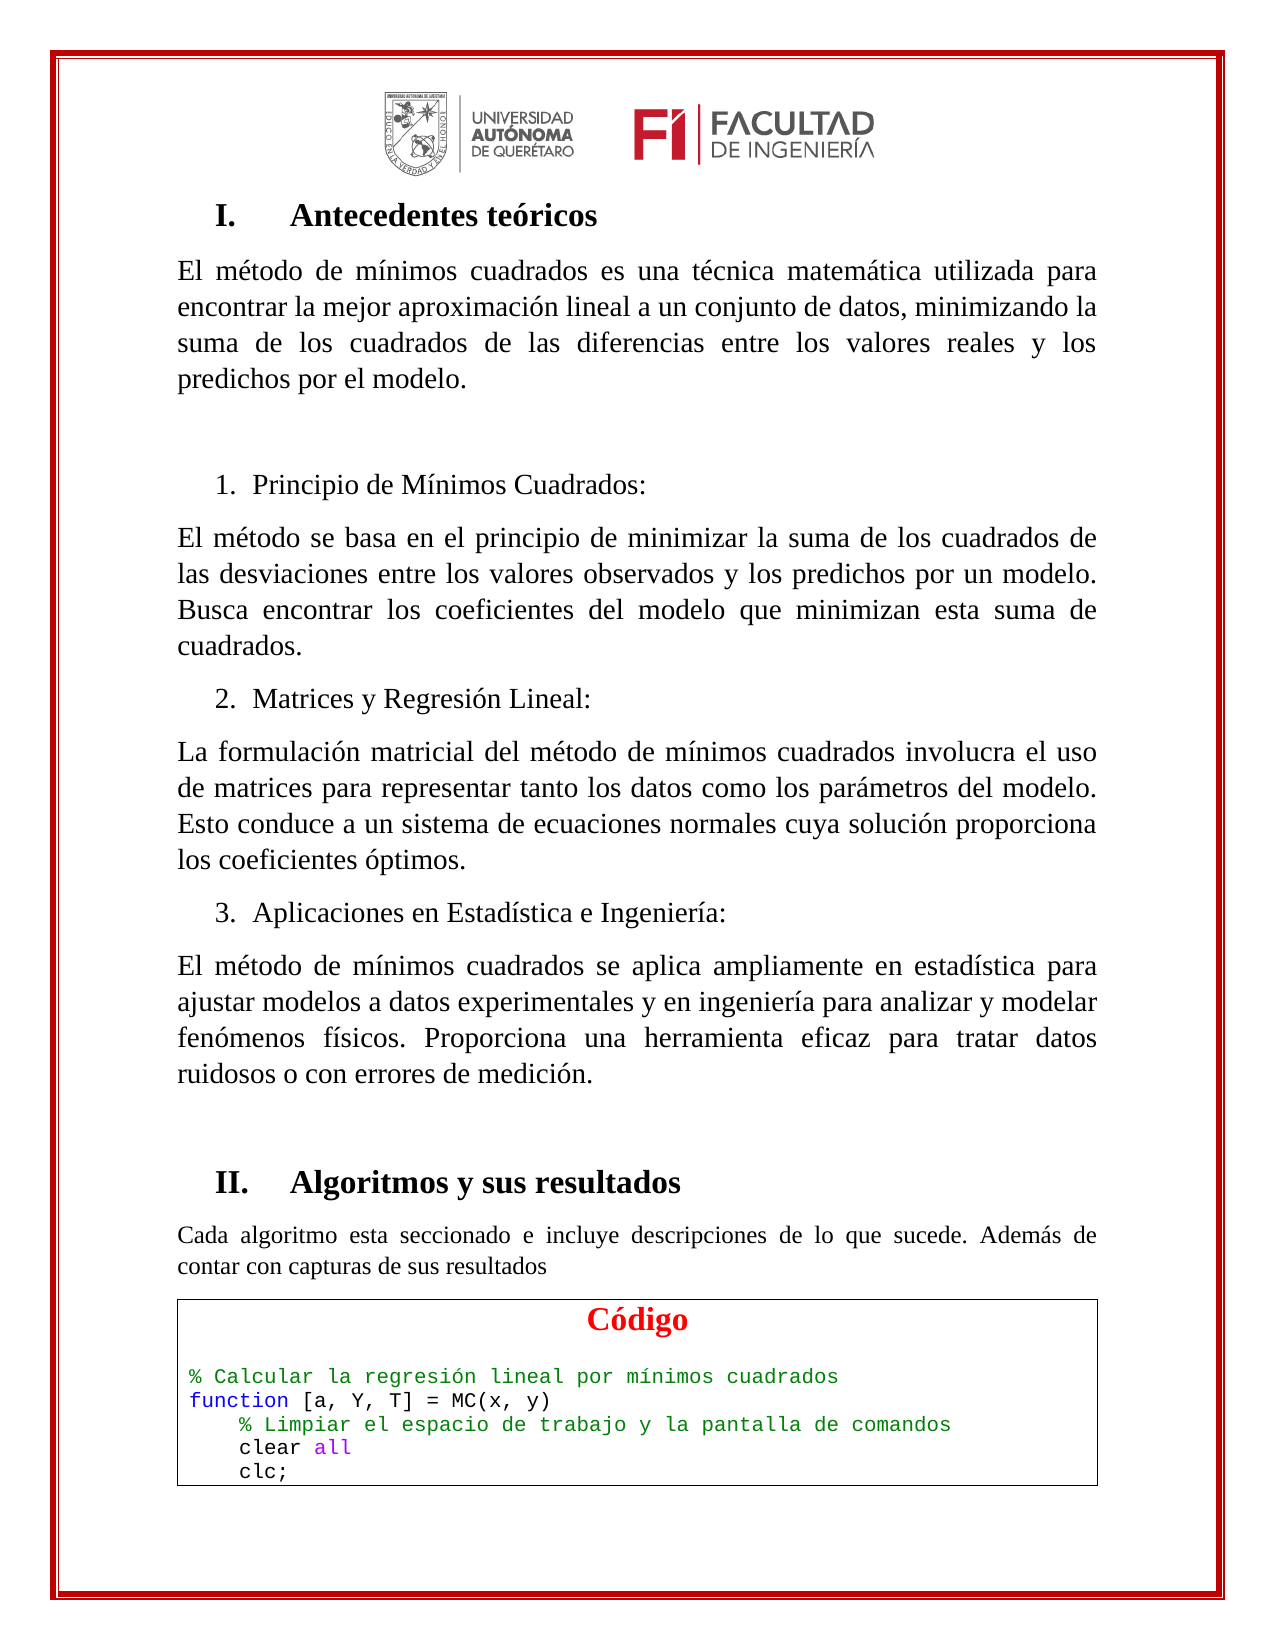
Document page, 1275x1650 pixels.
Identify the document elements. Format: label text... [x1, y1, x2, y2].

list Aplicaciones en Estadística e Ingeniería: [214, 895, 1098, 928]
text El método de mínimos cuadrados es una técnica matemática utilizada para encontrar la mejor aproximación lineal a un conjunto de datos, minimizando la suma de los cuadrados de las diferencias entre los valores reales y los predichos por el modelo. [177, 253, 1098, 395]
list Algoritmos y sus resultados [214, 1162, 1098, 1200]
picture [368, 73, 907, 195]
text El método se basa en el principio de minimizar la suma de los cuadrados de las desviaciones entre los valores observados y los predichos por un modelo. Busca encontrar los coeficientes del modelo que minimizan esta suma de cuadrados. [177, 520, 1098, 662]
list Matrices y Regresión Lineal: [214, 681, 1098, 714]
list Principio de Mínimos Cuadrados: [214, 467, 1098, 500]
text La formulación matricial del método de mínimos cuadrados involucra el uso de matrices para representar tanto los datos como los parámetros del modelo. Esto conduce a un sistema de ecuaciones normales cuya solución proporciona los coeficientes óptimos. [177, 734, 1098, 876]
text Cada algoritmo esta seccionado e incluye descripciones de lo que sucede. Además de contar con capturas de sus resultados [177, 1220, 1098, 1280]
text El método de mínimos cuadrados se aplica ampliamente en estadística para ajustar modelos a datos experimentales y en ingeniería para analizar y modelar fenómenos físicos. Proporciona una herramienta eficaz para tratar datos ruidosos o con errores de medición. [177, 948, 1098, 1090]
list Antecedentes teóricos [214, 195, 1098, 233]
